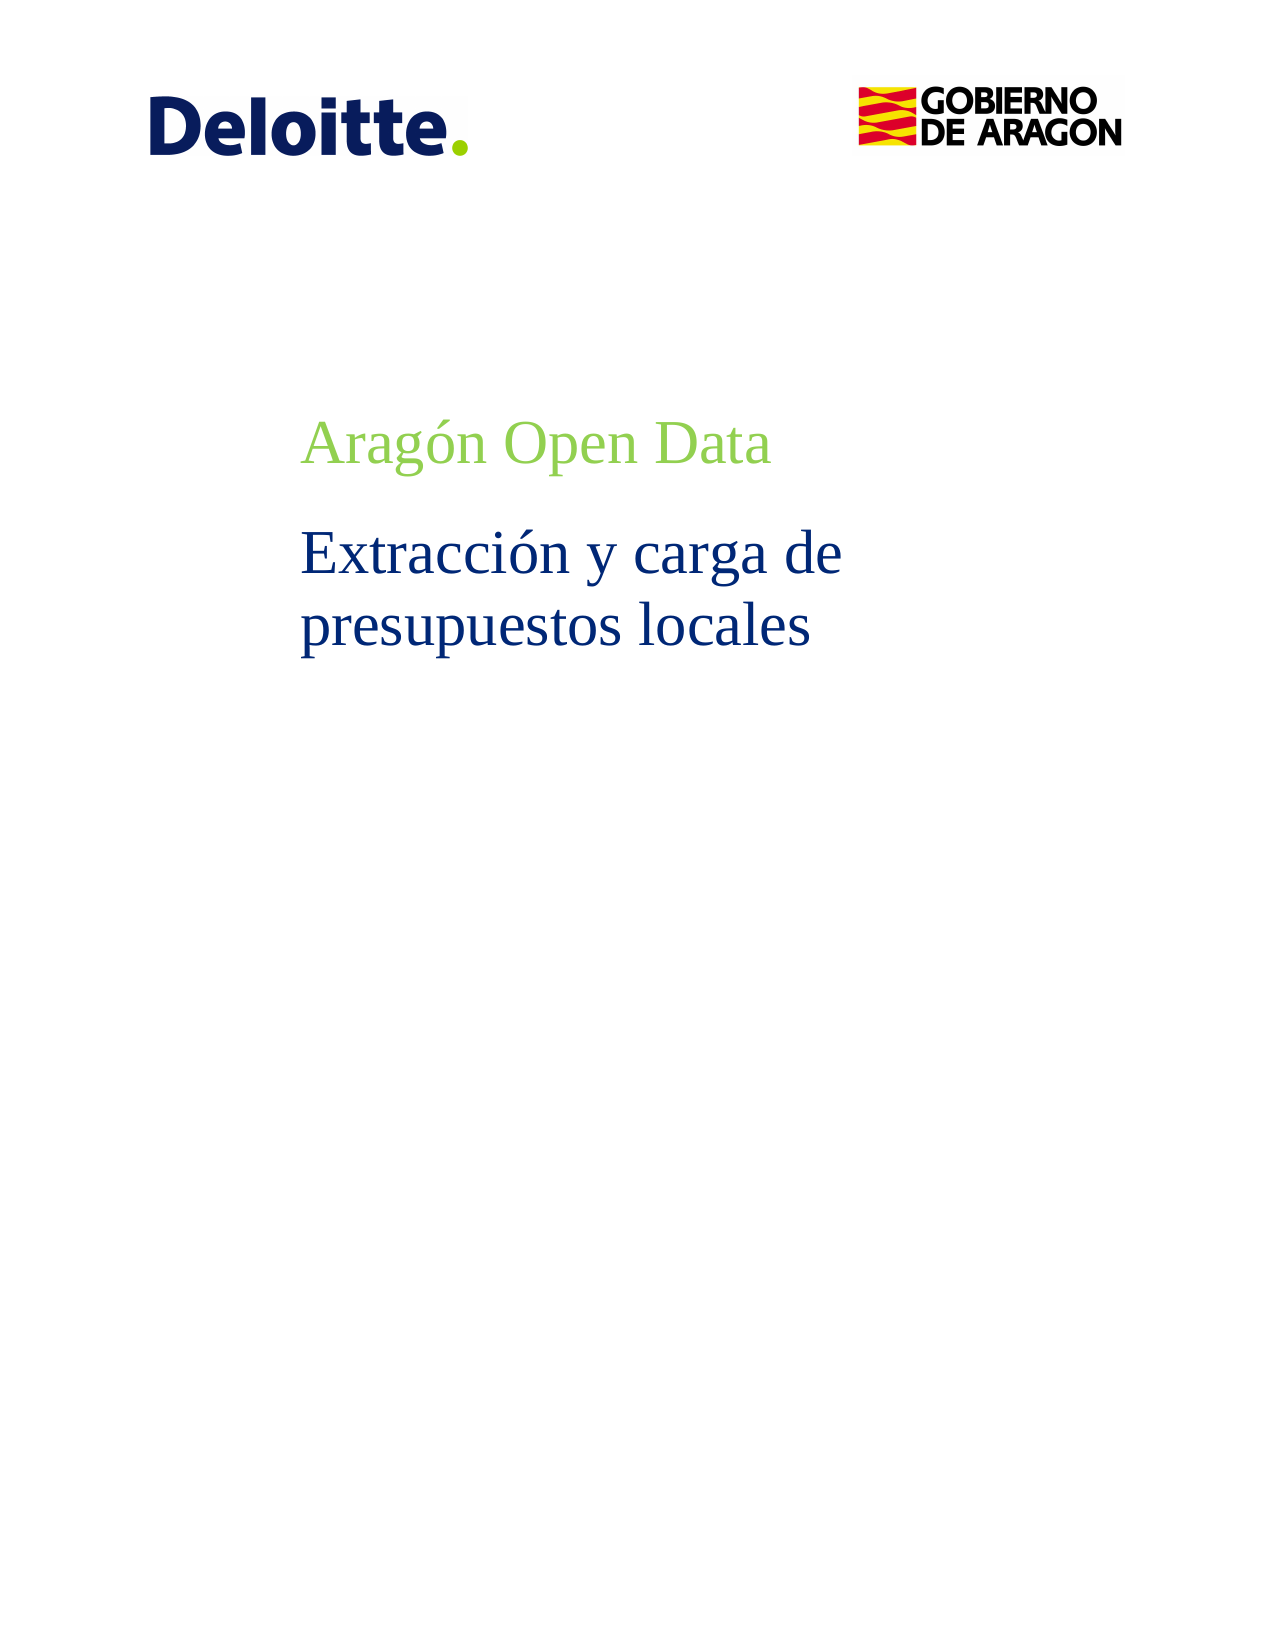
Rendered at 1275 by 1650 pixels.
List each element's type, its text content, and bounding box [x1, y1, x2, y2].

text Extracción y carga de presupuestos locales [300, 515, 1125, 659]
picture [150, 96, 468, 156]
text Aragón Open Data [300, 405, 1125, 477]
picture [851, 75, 1125, 156]
